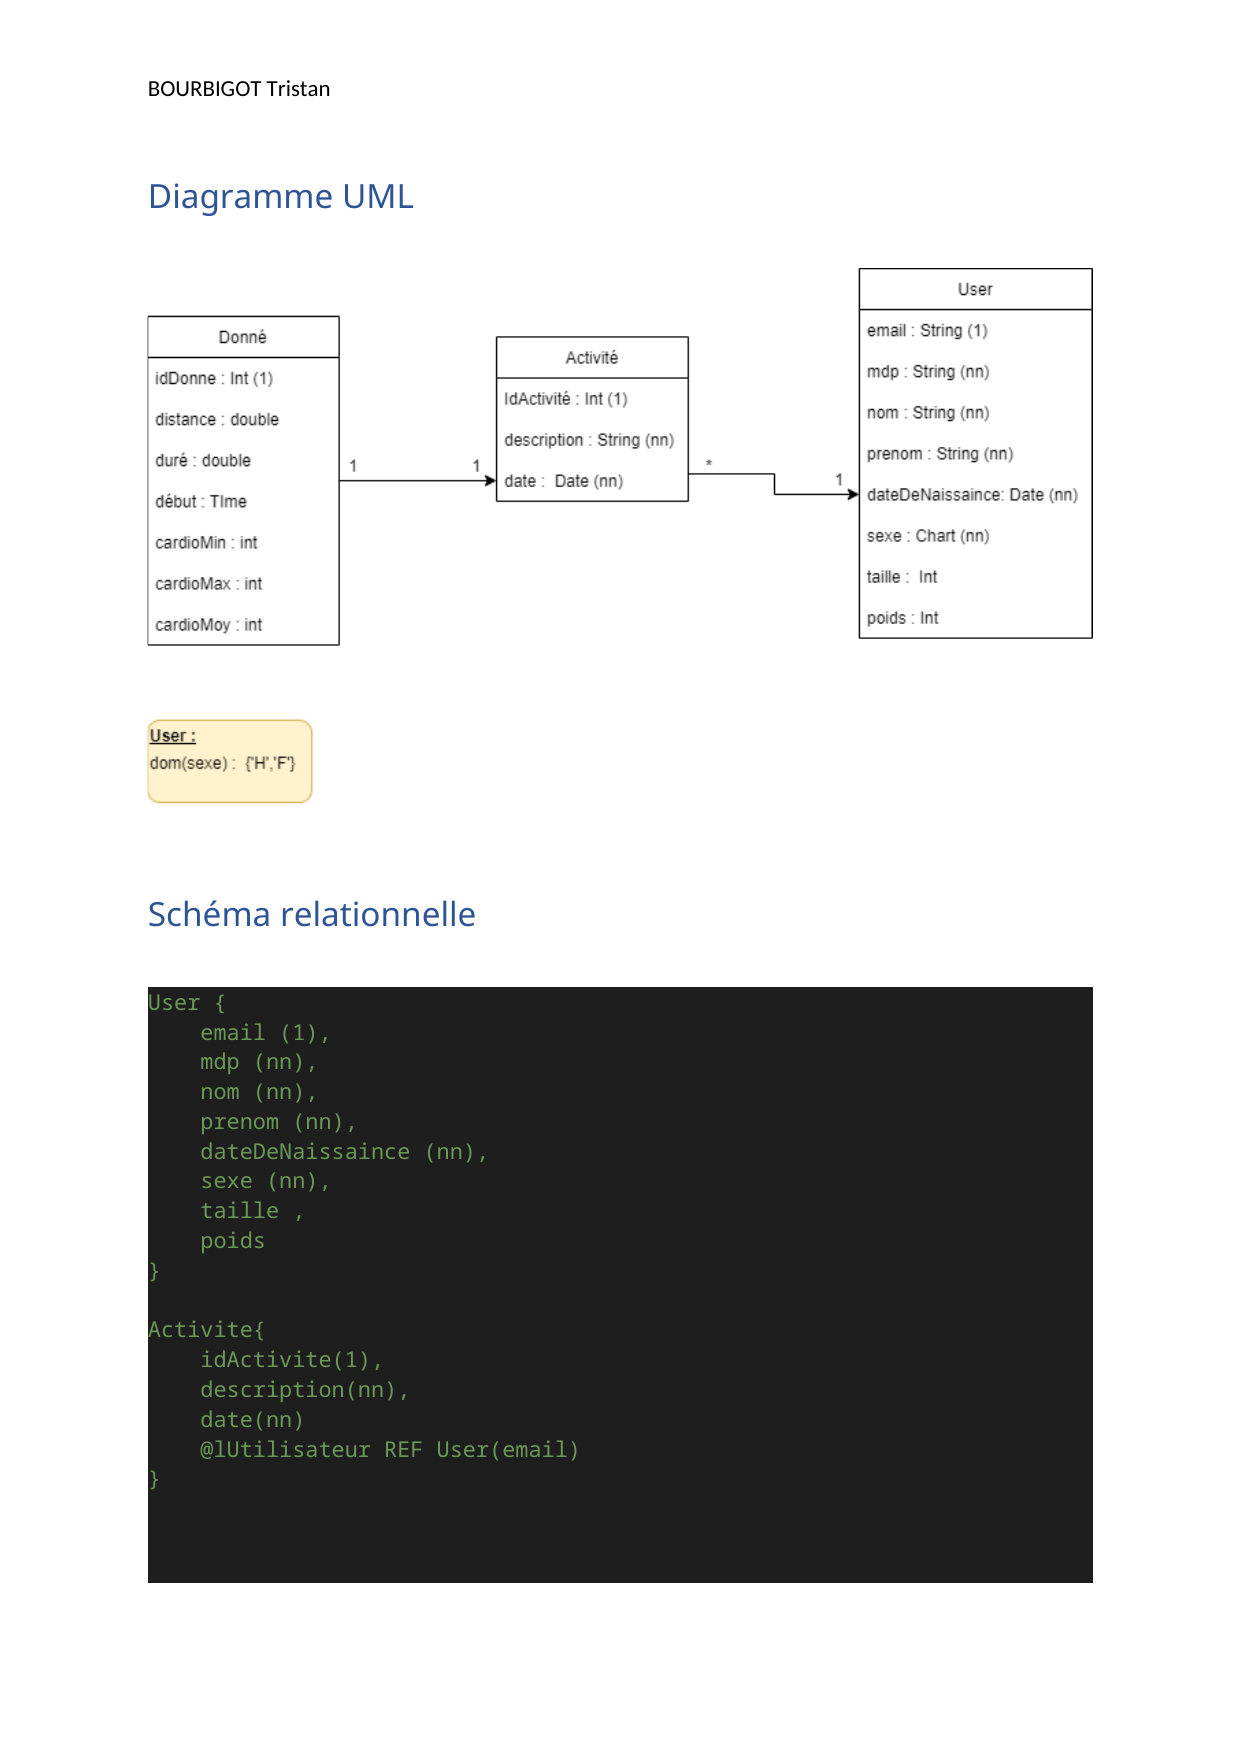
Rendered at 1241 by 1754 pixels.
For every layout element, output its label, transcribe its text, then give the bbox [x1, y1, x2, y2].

text dateDeNaissaince (nn), [148, 1136, 1093, 1166]
text } [148, 1463, 1093, 1493]
text nom (nn), [148, 1076, 1093, 1106]
text } [148, 1255, 1093, 1285]
subtitle Schéma relationnelle [148, 891, 1093, 936]
text poids [148, 1225, 1093, 1255]
text Activite{ [148, 1314, 1093, 1344]
subtitle Diagramme UML [148, 173, 1093, 218]
text email (1), [148, 1017, 1093, 1046]
text mdp (nn), [148, 1046, 1093, 1076]
text sexe (nn), [148, 1166, 1093, 1195]
picture [147, 268, 1093, 817]
text prenom (nn), [148, 1106, 1093, 1136]
text date(nn) [148, 1404, 1093, 1434]
text description(nn), [148, 1374, 1093, 1404]
text idActivite(1), [148, 1344, 1093, 1374]
text User { [148, 987, 1093, 1017]
text taille , [148, 1195, 1093, 1225]
text @lUtilisateur REF User(email) [148, 1434, 1093, 1463]
